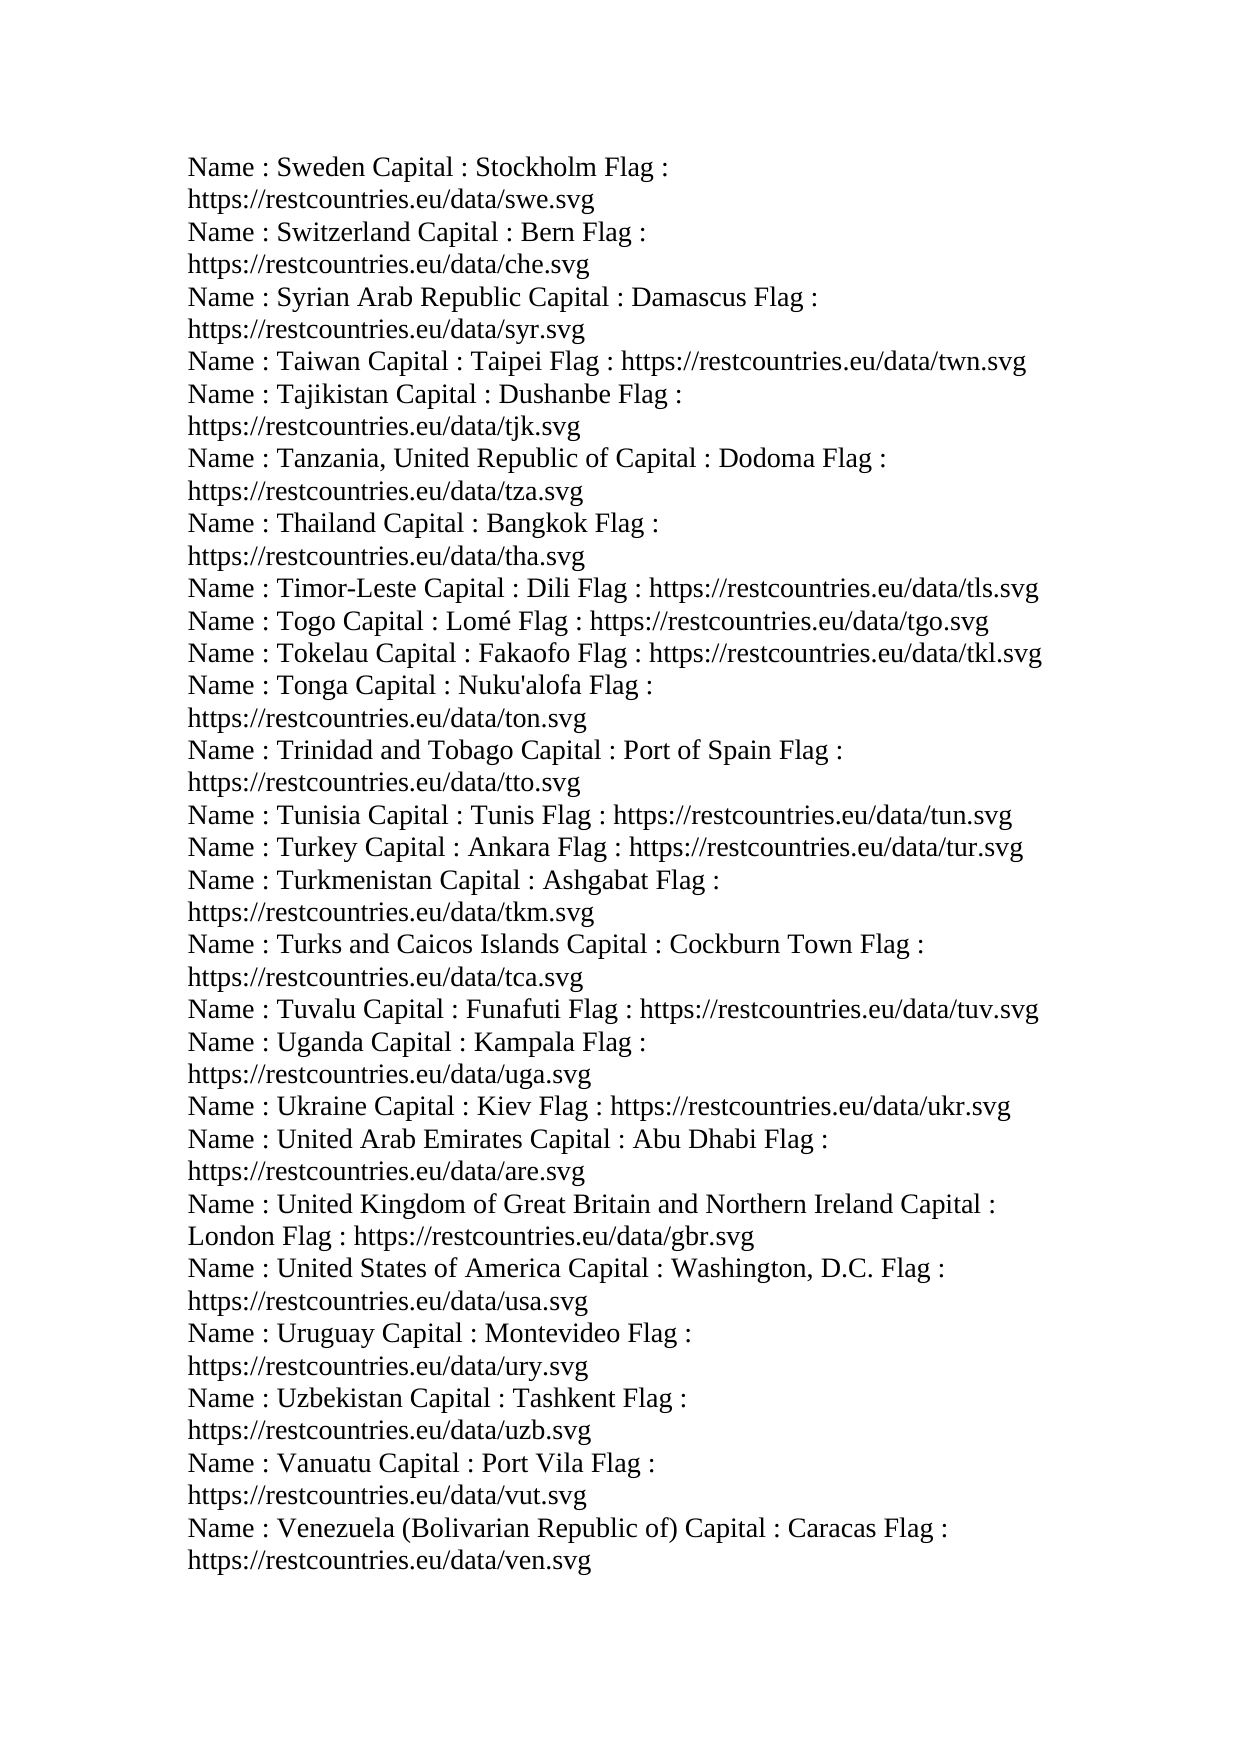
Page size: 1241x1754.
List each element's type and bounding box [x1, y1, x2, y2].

list [187, 150, 1053, 1575]
